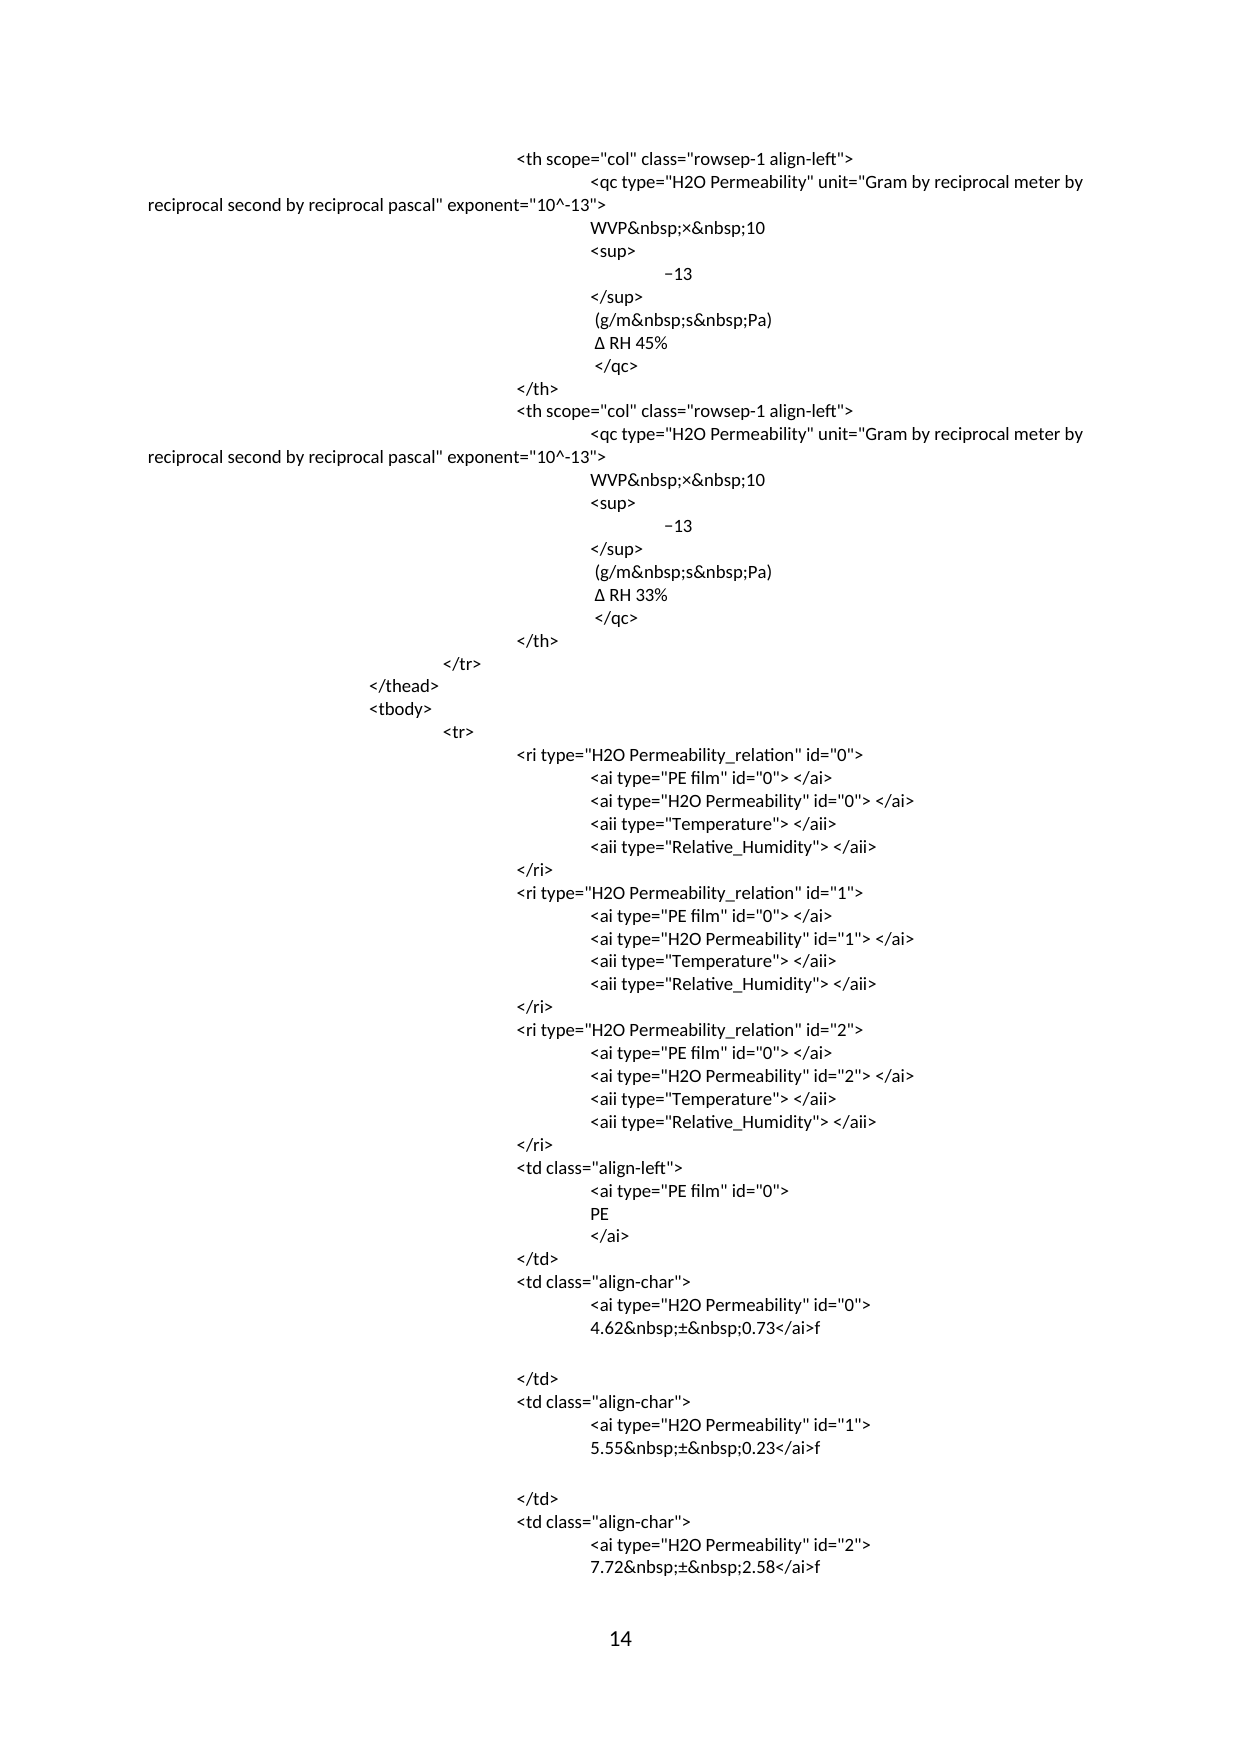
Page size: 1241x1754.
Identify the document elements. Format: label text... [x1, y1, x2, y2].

text <ri type="H2O Permeability_relation" id="2"> [148, 1018, 1093, 1041]
text </td> [148, 1367, 1093, 1390]
text <ri type="H2O Permeability_relation" id="0"> [148, 743, 1093, 766]
text −13 [148, 262, 1093, 285]
text <tr> [148, 721, 1093, 743]
text WVP&nbsp;×&nbsp;10 [148, 468, 1093, 491]
text WVP&nbsp;×&nbsp;10 [148, 216, 1093, 239]
text PE [148, 1202, 1093, 1225]
text <ai type="H2O Permeability" id="0"> [148, 1293, 1093, 1316]
text <aii type="Relative_Humidity"> </aii> [148, 1110, 1093, 1133]
text </qc> [148, 354, 1093, 377]
text <aii type="Relative_Humidity"> </aii> [148, 973, 1093, 996]
text <td class="align-char"> [148, 1271, 1093, 1293]
text <th scope="col" class="rowsep-1 align-left"> [148, 148, 1093, 171]
text 5.55&nbsp;±&nbsp;0.23</ai>f [148, 1436, 1093, 1459]
text <sup> [148, 239, 1093, 262]
text </sup> [148, 537, 1093, 560]
text 7.72&nbsp;±&nbsp;2.58</ai>f [148, 1556, 1093, 1579]
text <ai type="PE film" id="0"> [148, 1179, 1093, 1202]
text <ri type="H2O Permeability_relation" id="1"> [148, 881, 1093, 904]
text <ai type="PE film" id="0"> </ai> [148, 766, 1093, 789]
text <aii type="Temperature"> </aii> [148, 950, 1093, 973]
text <th scope="col" class="rowsep-1 align-left"> [148, 400, 1093, 423]
text <ai type="PE film" id="0"> </ai> [148, 1041, 1093, 1064]
text <ai type="H2O Permeability" id="1"> </ai> [148, 927, 1093, 950]
text <td class="align-char"> [148, 1390, 1093, 1413]
text <qc type="H2O Permeability" unit="Gram by reciprocal meter by reciprocal second by reciprocal pascal" exponent="10^-13"> [148, 423, 1093, 468]
text </ri> [148, 858, 1093, 881]
text <sup> [148, 491, 1093, 514]
text <ai type="PE film" id="0"> </ai> [148, 904, 1093, 927]
text <ai type="H2O Permeability" id="2"> </ai> [148, 1064, 1093, 1087]
text </td> [148, 1487, 1093, 1510]
text <ai type="H2O Permeability" id="1"> [148, 1413, 1093, 1436]
text Δ RH 45% [148, 331, 1093, 354]
text <aii type="Relative_Humidity"> </aii> [148, 835, 1093, 858]
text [148, 171, 1093, 216]
text (g/m&nbsp;s&nbsp;Pa) [148, 308, 1093, 331]
text </qc> [148, 606, 1093, 629]
text <ai type="H2O Permeability" id="2"> [148, 1533, 1093, 1556]
text </sup> [148, 285, 1093, 308]
text </thead> [148, 675, 1093, 698]
text </th> [148, 377, 1093, 400]
text <aii type="Temperature"> </aii> [148, 812, 1093, 835]
text <aii type="Temperature"> </aii> [148, 1087, 1093, 1110]
text </ri> [148, 1133, 1093, 1156]
text (g/m&nbsp;s&nbsp;Pa) [148, 560, 1093, 583]
text 4.62&nbsp;±&nbsp;0.73</ai>f [148, 1316, 1093, 1339]
text </tr> [148, 652, 1093, 675]
text <ai type="H2O Permeability" id="0"> </ai> [148, 789, 1093, 812]
text Δ RH 33% [148, 583, 1093, 606]
text <td class="align-char"> [148, 1510, 1093, 1533]
text </td> [148, 1248, 1093, 1271]
text </ai> [148, 1225, 1093, 1248]
text <td class="align-left"> [148, 1156, 1093, 1179]
text <tbody> [148, 698, 1093, 721]
text −13 [148, 514, 1093, 537]
text </ri> [148, 996, 1093, 1018]
text </th> [148, 629, 1093, 652]
